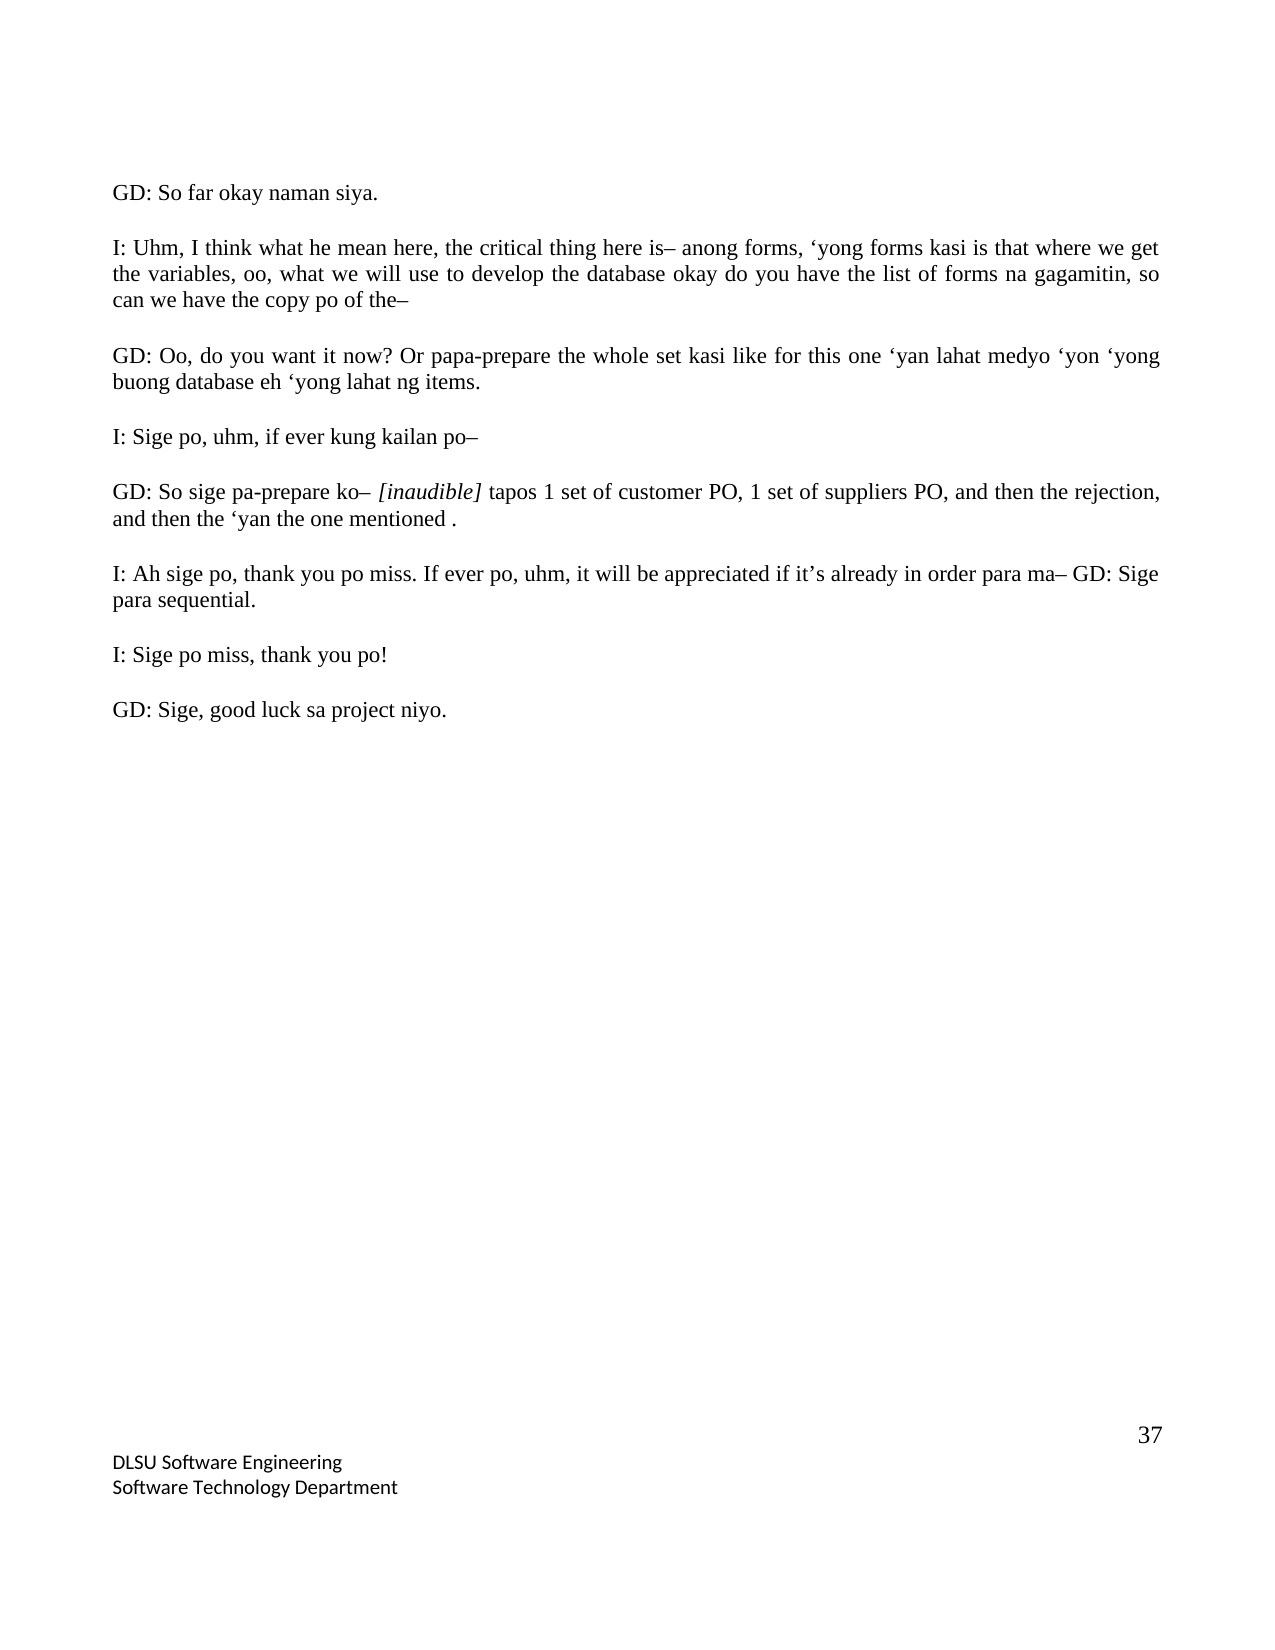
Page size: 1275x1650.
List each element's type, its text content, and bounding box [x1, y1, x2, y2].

text I: Sige po, uhm, if ever kung kailan po– [112, 423, 1162, 449]
text GD: So sige pa-prepare ko– [inaudible] tapos 1 set of customer PO, 1 set of suppliers PO, and then the rejection, and then the ‘yan the one mentioned . [112, 478, 1162, 531]
text GD: Oo, do you want it now? Or papa-prepare the whole set kasi like for this one ‘yan lahat medyo ‘yon ‘yong buong database eh ‘yong lahat ng items. [112, 342, 1162, 394]
text I: Sige po miss, thank you po! [112, 641, 1162, 667]
text I: Ah sige po, thank you po miss. If ever po, uhm, it will be appreciated if it’s already in order para ma– GD: Sige para sequential. [112, 560, 1162, 612]
text GD: Sige, good luck sa project niyo. [112, 696, 1162, 723]
text I: Uhm, I think what he mean here, the critical thing here is– anong forms, ‘yong forms kasi is that where we get the variables, oo, what we will use to develop the database okay do you have the list of forms na gagamitin, so can we have the copy po of the– [112, 234, 1162, 313]
text GD: So far okay naman siya. [112, 179, 1162, 205]
